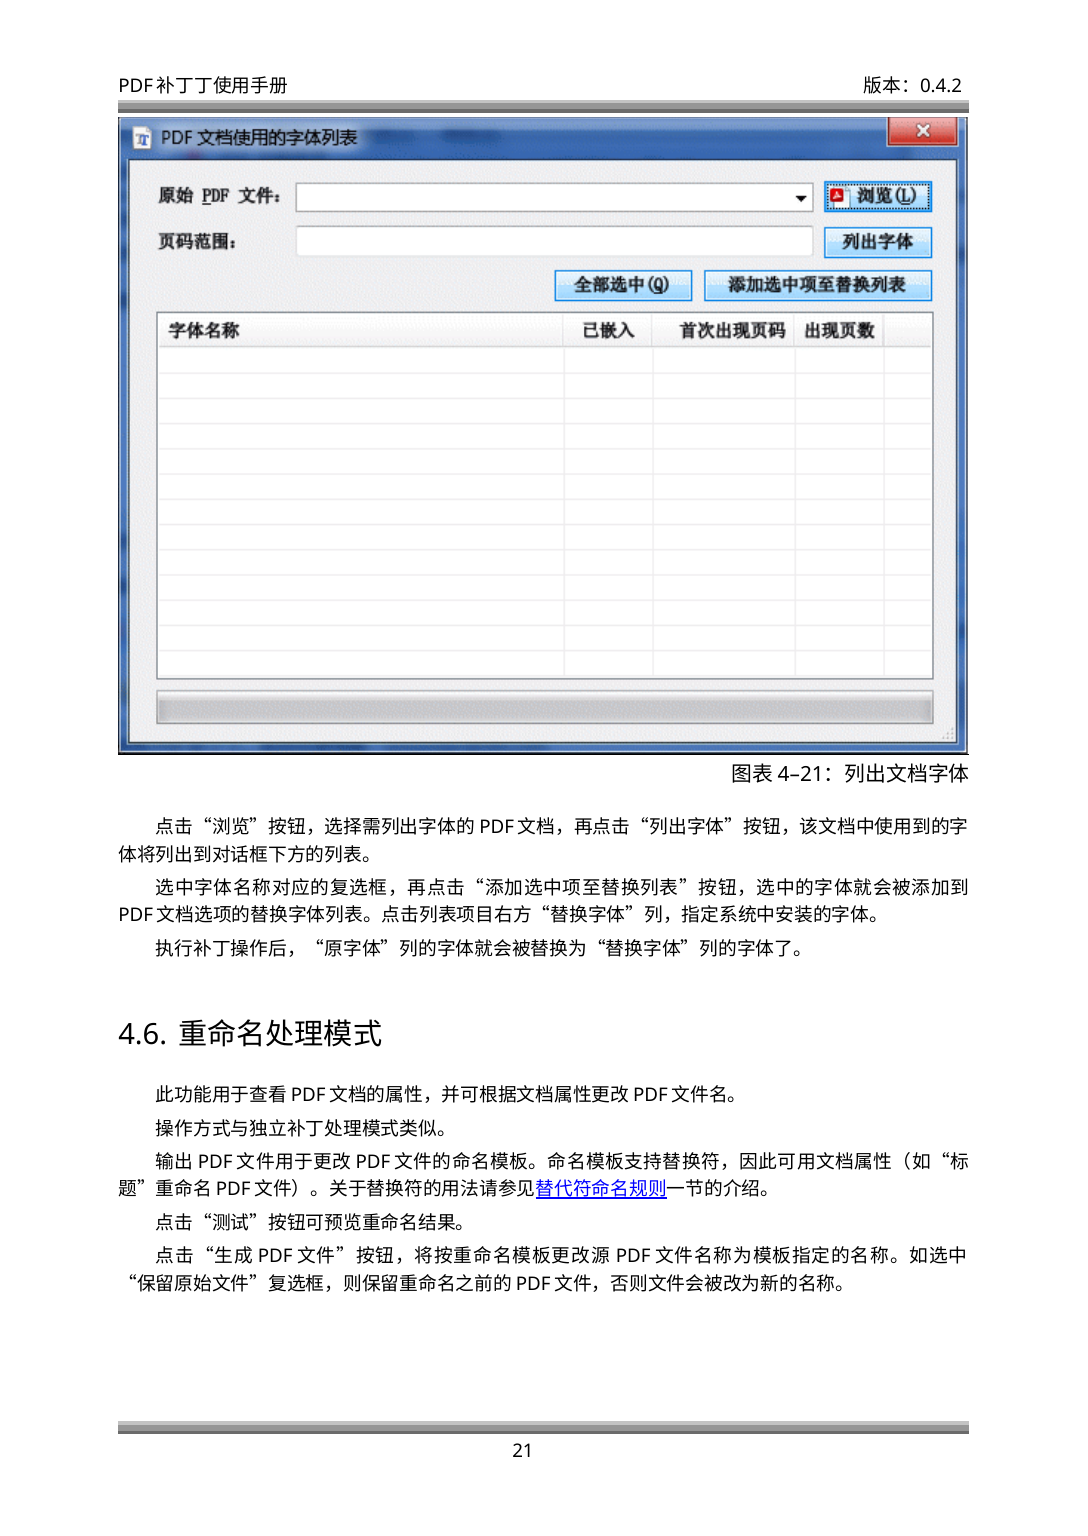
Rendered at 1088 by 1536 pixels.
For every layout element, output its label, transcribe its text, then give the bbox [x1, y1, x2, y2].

subtitle 重命名处理模式 [118, 1011, 969, 1053]
text 选中字体名称对应的复选框，再点击“添加选中项至替换列表”按钮，选中的字体就会被添加到PDF文档选项的替换字体列表。点击列表项目右方“替换字体”列，指定系统中安装的字体。 [118, 873, 969, 927]
text 点击“测试”按钮可预览重命名结果。 [118, 1207, 969, 1235]
text 点击“生成PDF文件”按钮，将按重命名模板更改源PDF文件名称为模板指定的名称。如选中“保留原始文件”复选框，则保留重命名之前的PDF文件，否则文件会被改为新的名称。 [118, 1241, 969, 1295]
text 图表 4–21：列出文档字体 [118, 755, 969, 787]
text 点击“浏览”按钮，选择需列出字体的PDF文档，再点击“列出字体”按钮，该文档中使用到的字体将列出到对话框下方的列表。 [118, 812, 969, 866]
text 此功能用于查看PDF文档的属性，并可根据文档属性更改PDF文件名。 [118, 1080, 969, 1107]
text 执行补丁操作后，“原字体”列的字体就会被替换为“替换字体”列的字体了。 [118, 933, 969, 961]
text 输出PDF文件用于更改PDF文件的命名模板。命名模板支持替换符，因此可用文档属性（如“标题”重命名PDF文件）。关于替换符的用法请参见替代符命名规则一节的介绍。 [118, 1147, 969, 1201]
text 操作方式与独立补丁处理模式类似。 [118, 1113, 969, 1141]
picture [118, 117, 968, 754]
